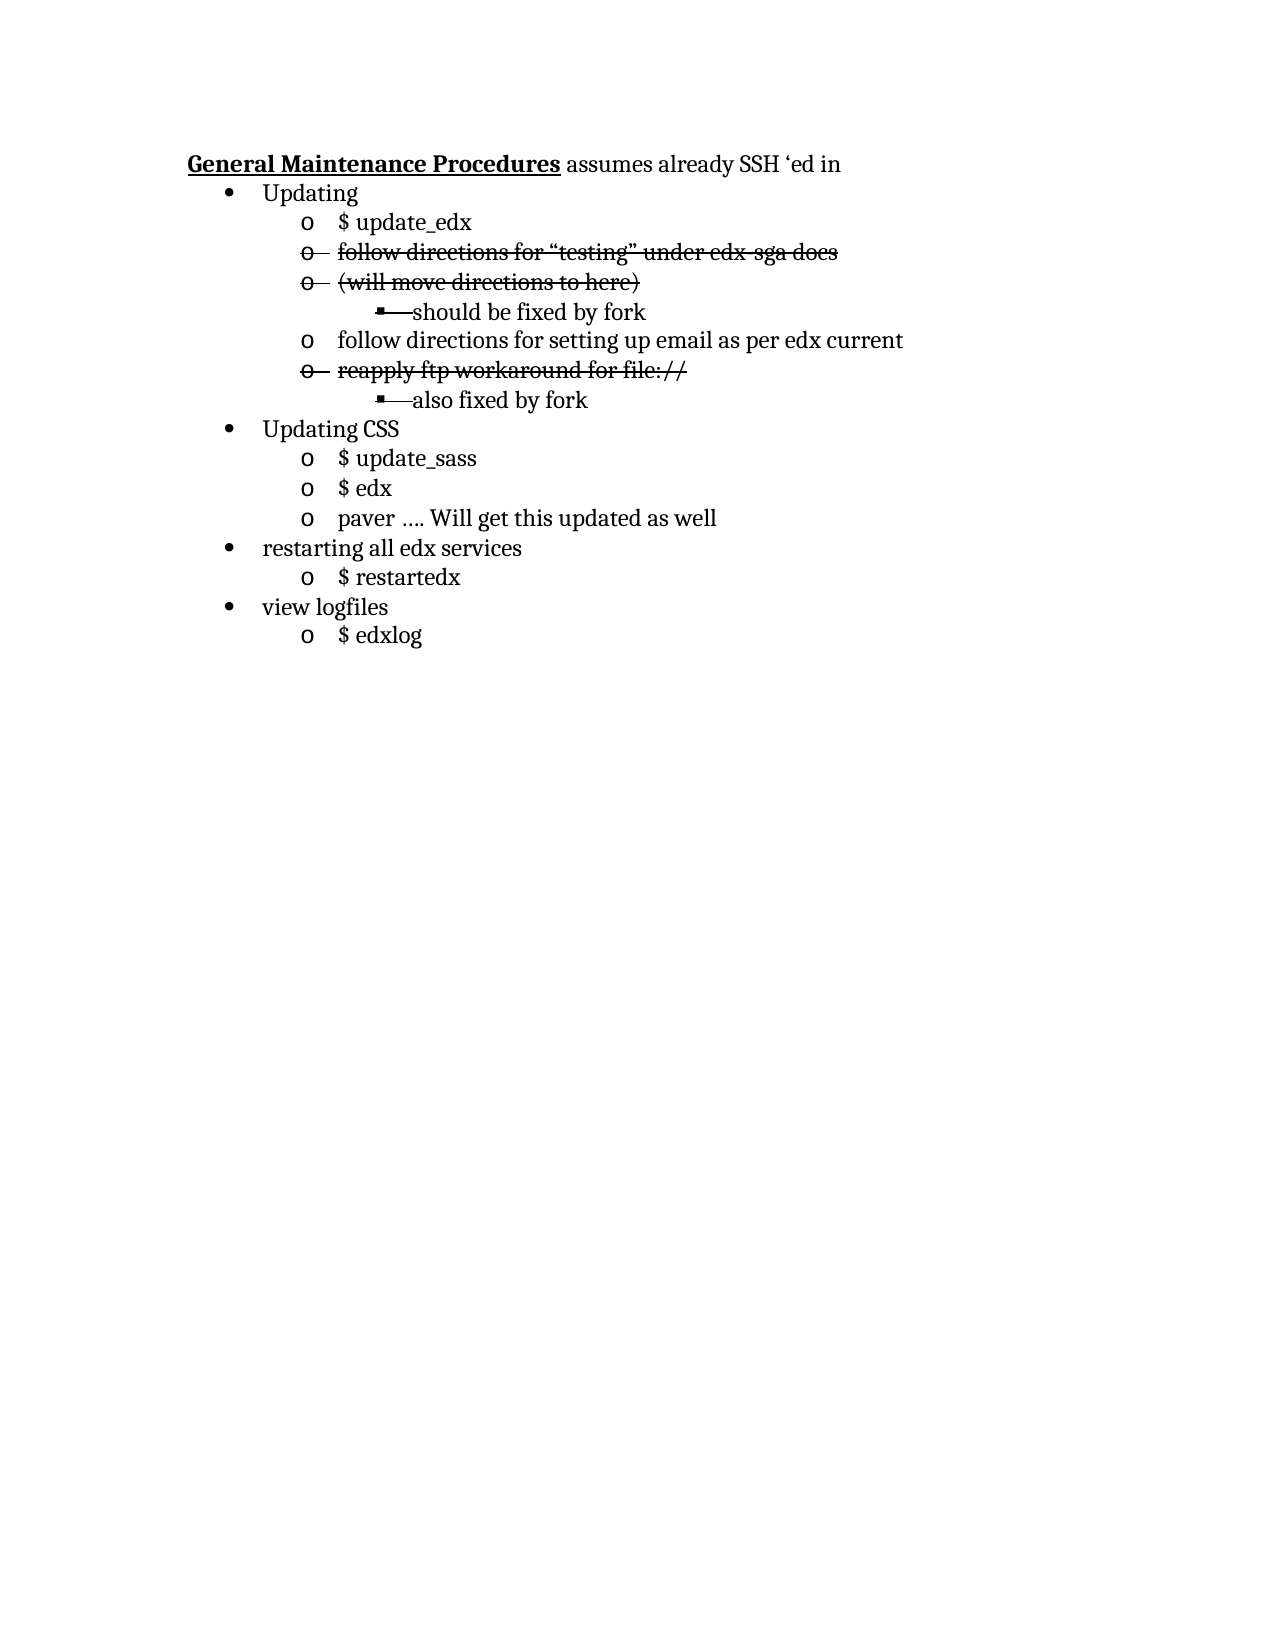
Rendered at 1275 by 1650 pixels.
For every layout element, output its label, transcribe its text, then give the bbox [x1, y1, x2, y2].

list $ edxlog [300, 621, 1087, 651]
list should be fixed by fork [375, 297, 1087, 326]
list Updating CSS [225, 415, 1087, 444]
list (will move directions to here) [300, 267, 1087, 297]
list Updating [225, 179, 1087, 207]
list reapply ftp workaround for file:// [300, 356, 1087, 386]
list $ update_edx [300, 207, 1087, 237]
list restarting all edx services [225, 534, 1087, 562]
text General Maintenance Procedures assumes already SSH ‘ed in [187, 150, 1087, 179]
list paver …. Will get this updated as well [300, 504, 1087, 534]
list view logfiles [225, 592, 1087, 621]
list $ edx [300, 474, 1087, 504]
list follow directions for setting up email as per edx current [300, 326, 1087, 356]
list $ restartedx [300, 562, 1087, 592]
list also fixed by fork [375, 386, 1087, 415]
list follow directions for “testing” under edx-sga docs [300, 237, 1087, 267]
list $ update_sass [300, 444, 1087, 474]
